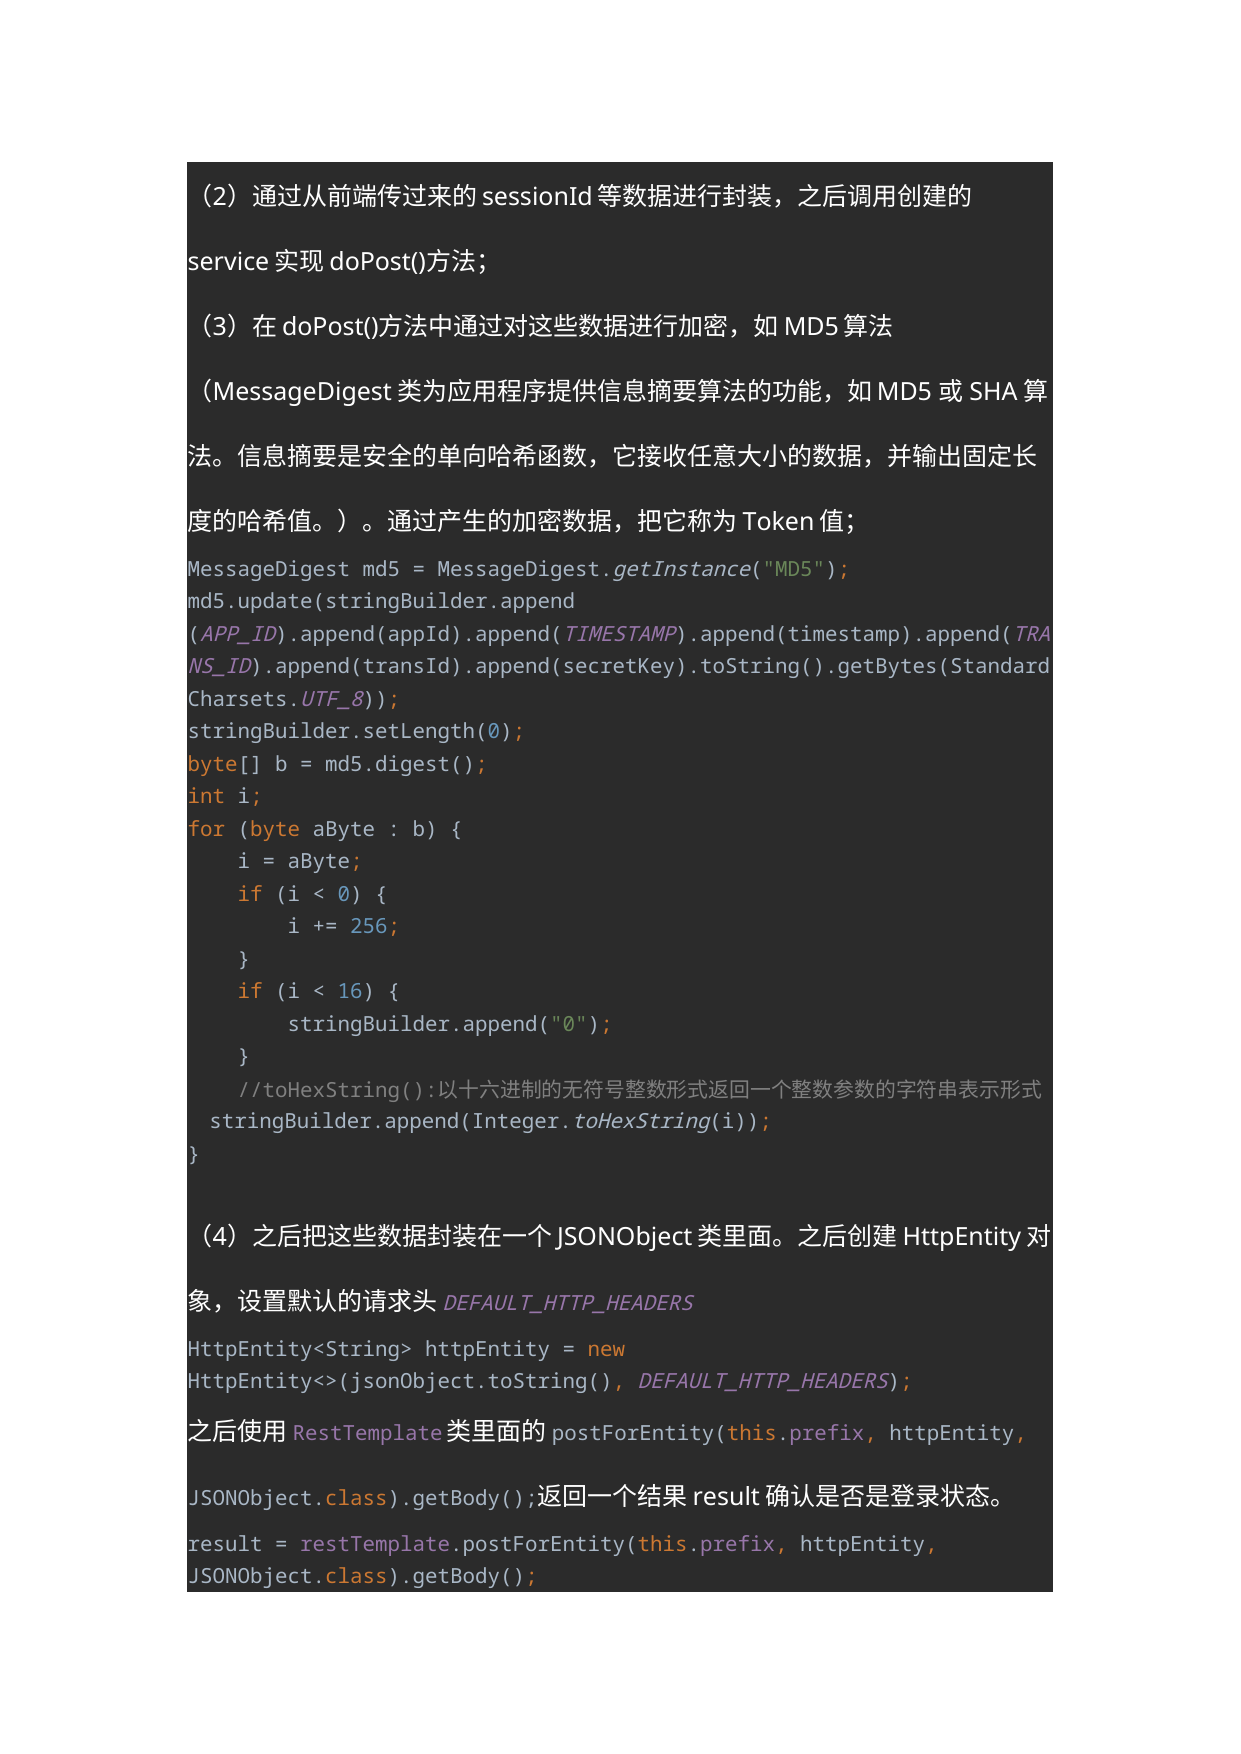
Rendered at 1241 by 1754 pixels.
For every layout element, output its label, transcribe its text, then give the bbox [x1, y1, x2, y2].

text md5.update(stringBuilder.append(APP_ID).append(appId).append(TIMESTAMP).append(timestamp).append(TRANS_ID).append(transId).append(secretKey).toString().getBytes(StandardCharsets.UTF_8)); stringBuilder.setLength(0); [187, 584, 1053, 747]
text MessageDigest md5 = MessageDigest.getInstance("MD5"); [187, 552, 1053, 584]
text （2）通过从前端传过来的sessionId等数据进行封装，之后调用创建的service实现doPost()方法； [187, 162, 1053, 292]
text byte[] b = md5.digest(); [187, 747, 1053, 779]
text HttpEntity<String> httpEntity = new HttpEntity<>(jsonObject.toString(), DEFAULT_HTTP_HEADERS); [187, 1332, 1053, 1397]
text 之后使用RestTemplate类里面的postForEntity(this.prefix, httpEntity, JSONObject.class).getBody();返回一个结果result确认是否是登录状态。 [187, 1397, 1053, 1527]
text int i; for (byte aByte : b) { i = aByte; if (i < 0) { i += 256; } if (i < 16) { stringBuilder.append("0"); } //toHexString():以十六进制的无符号整数形式返回一个整数参数的字符串表示形式 stringBuilder.append(Integer.toHexString(i)); } [187, 779, 1053, 1169]
text （3）在doPost()方法中通过对这些数据进行加密，如MD5算法（MessageDigest类为应用程序提供信息摘要算法的功能，如 MD5 或 SHA 算法。信息摘要是安全的单向哈希函数，它接收任意大小的数据，并输出固定长度的哈希值。）。通过产生的加密数据，把它称为Token值； [187, 292, 1053, 552]
text result = restTemplate.postForEntity(this.prefix, httpEntity, JSONObject.class).getBody(); [187, 1527, 1053, 1592]
text （4）之后把这些数据封装在一个JSONObject类里面。之后创建HttpEntity对象，设置默认的请求头DEFAULT_HTTP_HEADERS [187, 1202, 1053, 1332]
